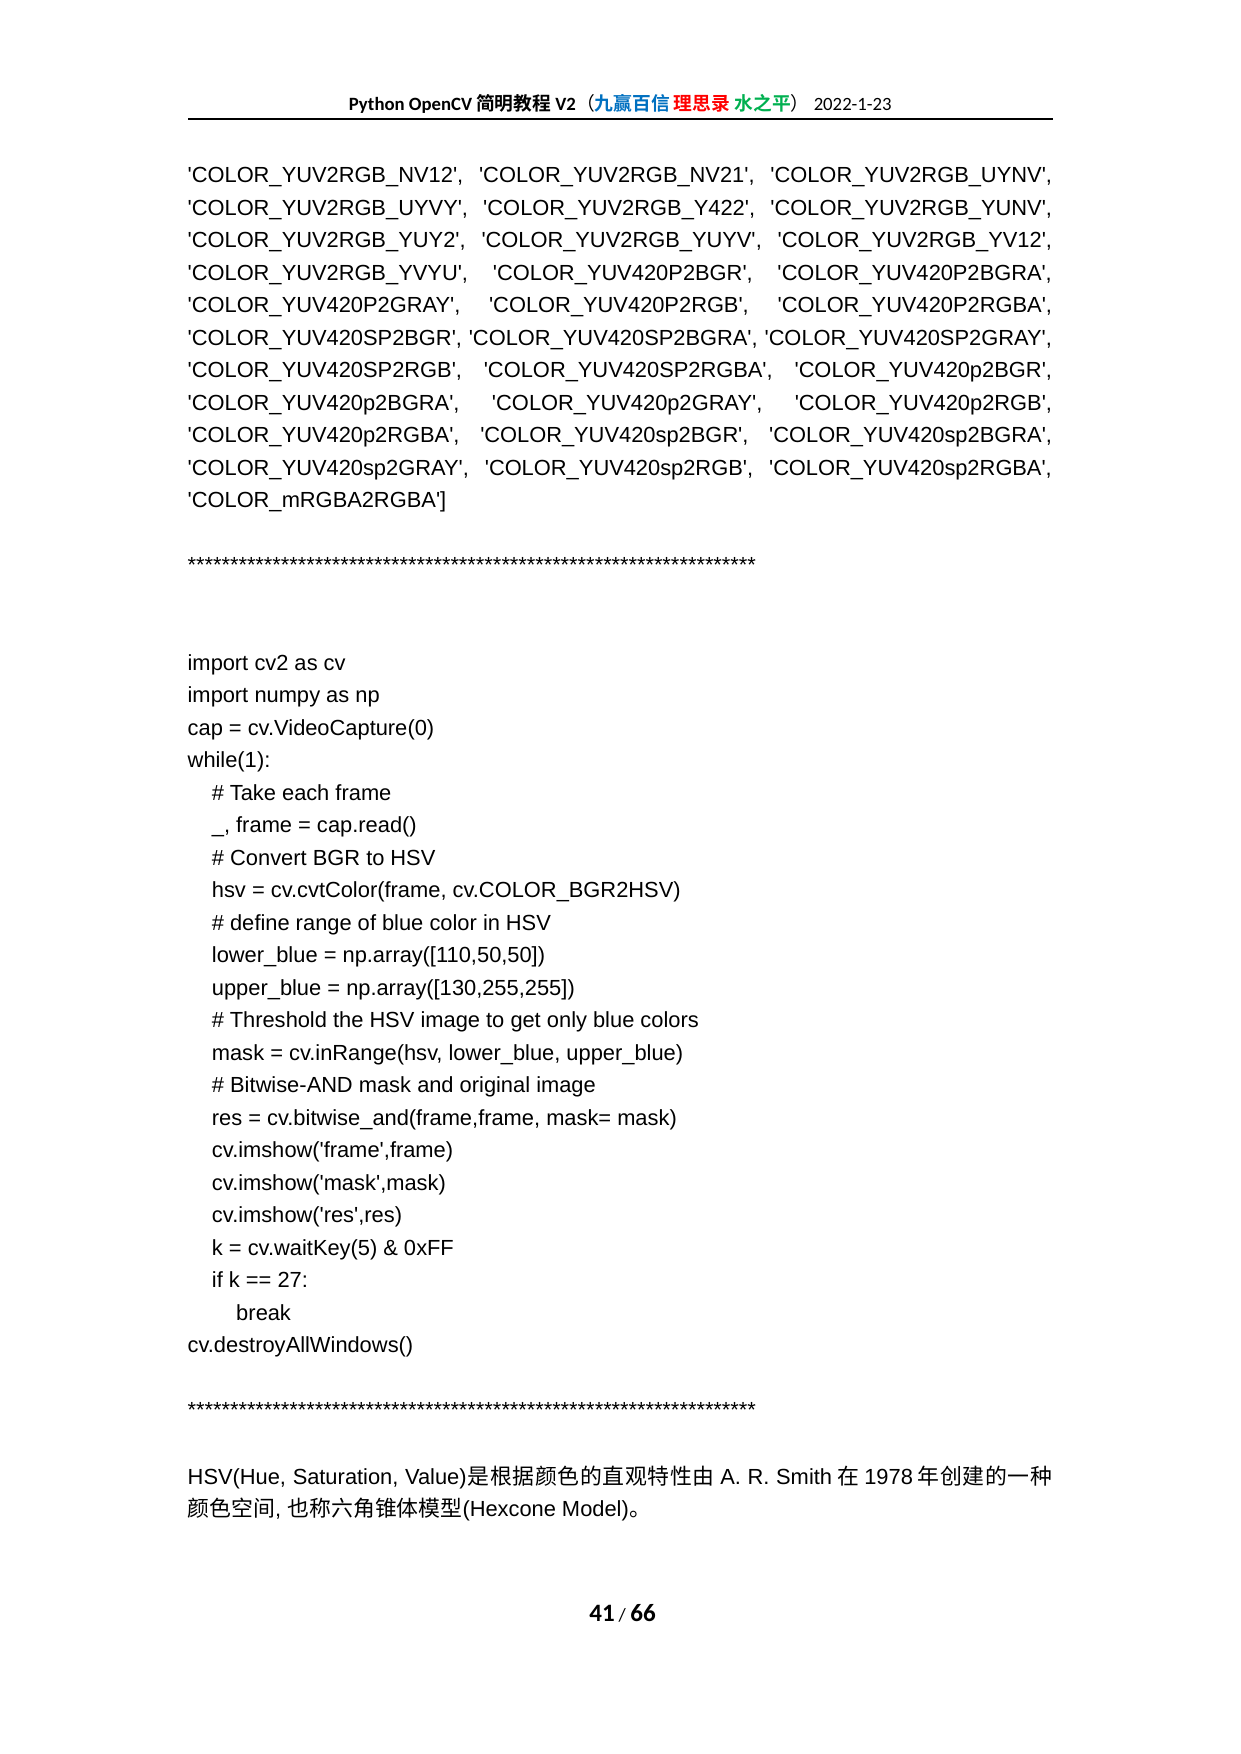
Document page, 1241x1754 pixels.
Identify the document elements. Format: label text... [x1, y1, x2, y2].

text ******************************************************************* [187, 1393, 1053, 1426]
text # Bitwise-AND mask and original image [187, 1068, 1053, 1101]
text HSV(Hue, Saturation, Value)是根据颜色的直观特性由A. R. Smith在1978年创建的一种颜色空间, 也称六角锥体模型(Hexcone Model)。 [187, 1458, 1053, 1523]
text ******************************************************************* [187, 548, 1053, 581]
text _, frame = cap.read() [187, 808, 1053, 841]
text cv.imshow('frame',frame) [187, 1133, 1053, 1166]
text k = cv.waitKey(5) & 0xFF [187, 1231, 1053, 1263]
text # Threshold the HSV image to get only blue colors [187, 1003, 1053, 1036]
text res = cv.bitwise_and(frame,frame, mask= mask) [187, 1101, 1053, 1133]
text upper_blue = np.array([130,255,255]) [187, 971, 1053, 1003]
text while(1): [187, 743, 1053, 776]
text # define range of blue color in HSV [187, 906, 1053, 938]
text cv.imshow('mask',mask) [187, 1166, 1053, 1198]
text lower_blue = np.array([110,50,50]) [187, 938, 1053, 971]
text cv.imshow('res',res) [187, 1198, 1053, 1231]
text hsv = cv.cvtColor(frame, cv.COLOR_BGR2HSV) [187, 873, 1053, 906]
text import cv2 as cv [187, 646, 1053, 678]
text cap = cv.VideoCapture(0) [187, 711, 1053, 743]
text import numpy as np [187, 678, 1053, 711]
text cv.destroyAllWindows() [187, 1328, 1053, 1361]
text mask = cv.inRange(hsv, lower_blue, upper_blue) [187, 1036, 1053, 1068]
text if k == 27: [187, 1263, 1053, 1296]
text # Convert BGR to HSV [187, 841, 1053, 873]
text # Take each frame [187, 776, 1053, 808]
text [187, 158, 1053, 516]
text break [187, 1296, 1053, 1328]
